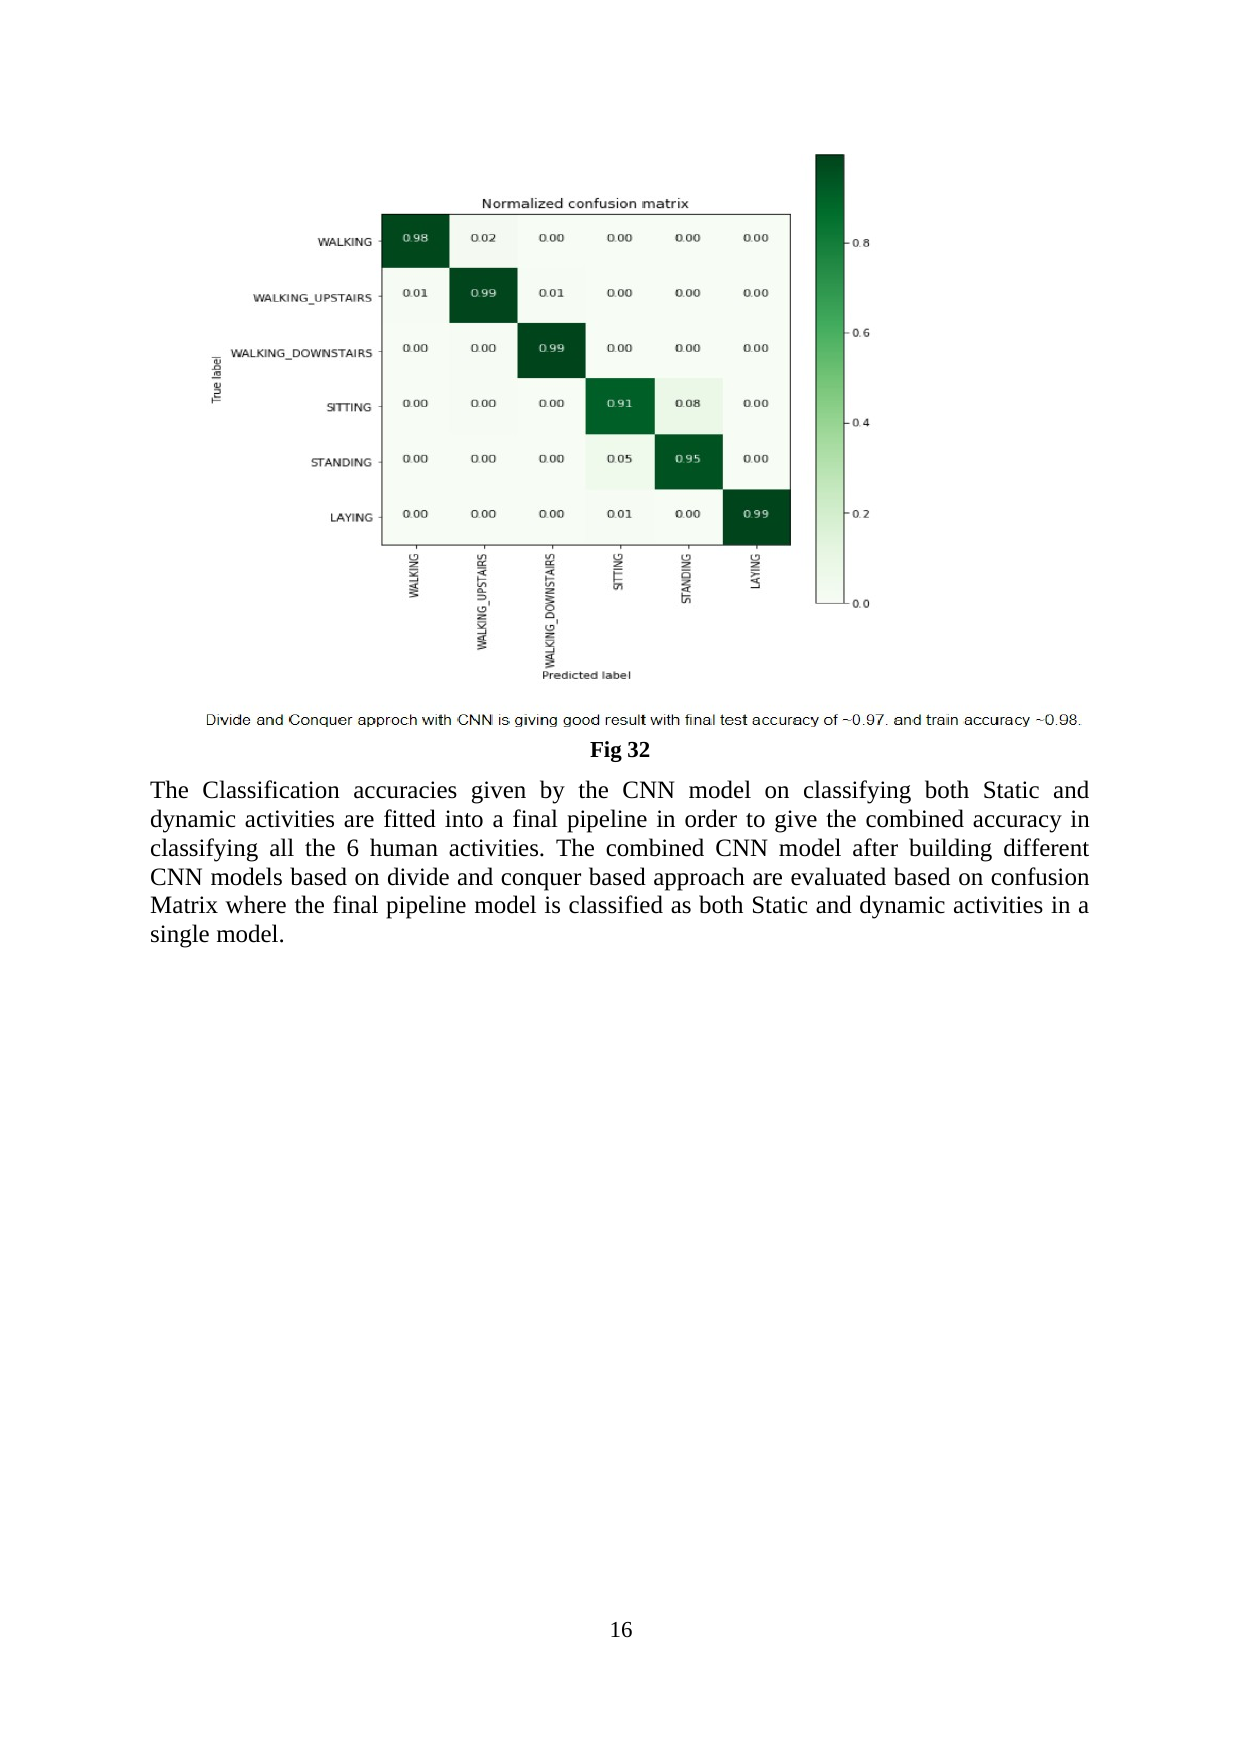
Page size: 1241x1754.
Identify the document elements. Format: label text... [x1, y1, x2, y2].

picture [206, 154, 1082, 727]
text The Classification accuracies given by the CNN model on classifying both Static and dynamic activities are fitted into a final pipeline in order to give the combined accuracy in classifying all the 6 human activities. The combined CNN model after building different CNN models based on divide and conquer based approach are evaluated based on confusion Matrix where the final pipeline model is classified as both Static and dynamic activities in a single model. [150, 775, 1091, 948]
text Fig 32 [590, 737, 1153, 763]
